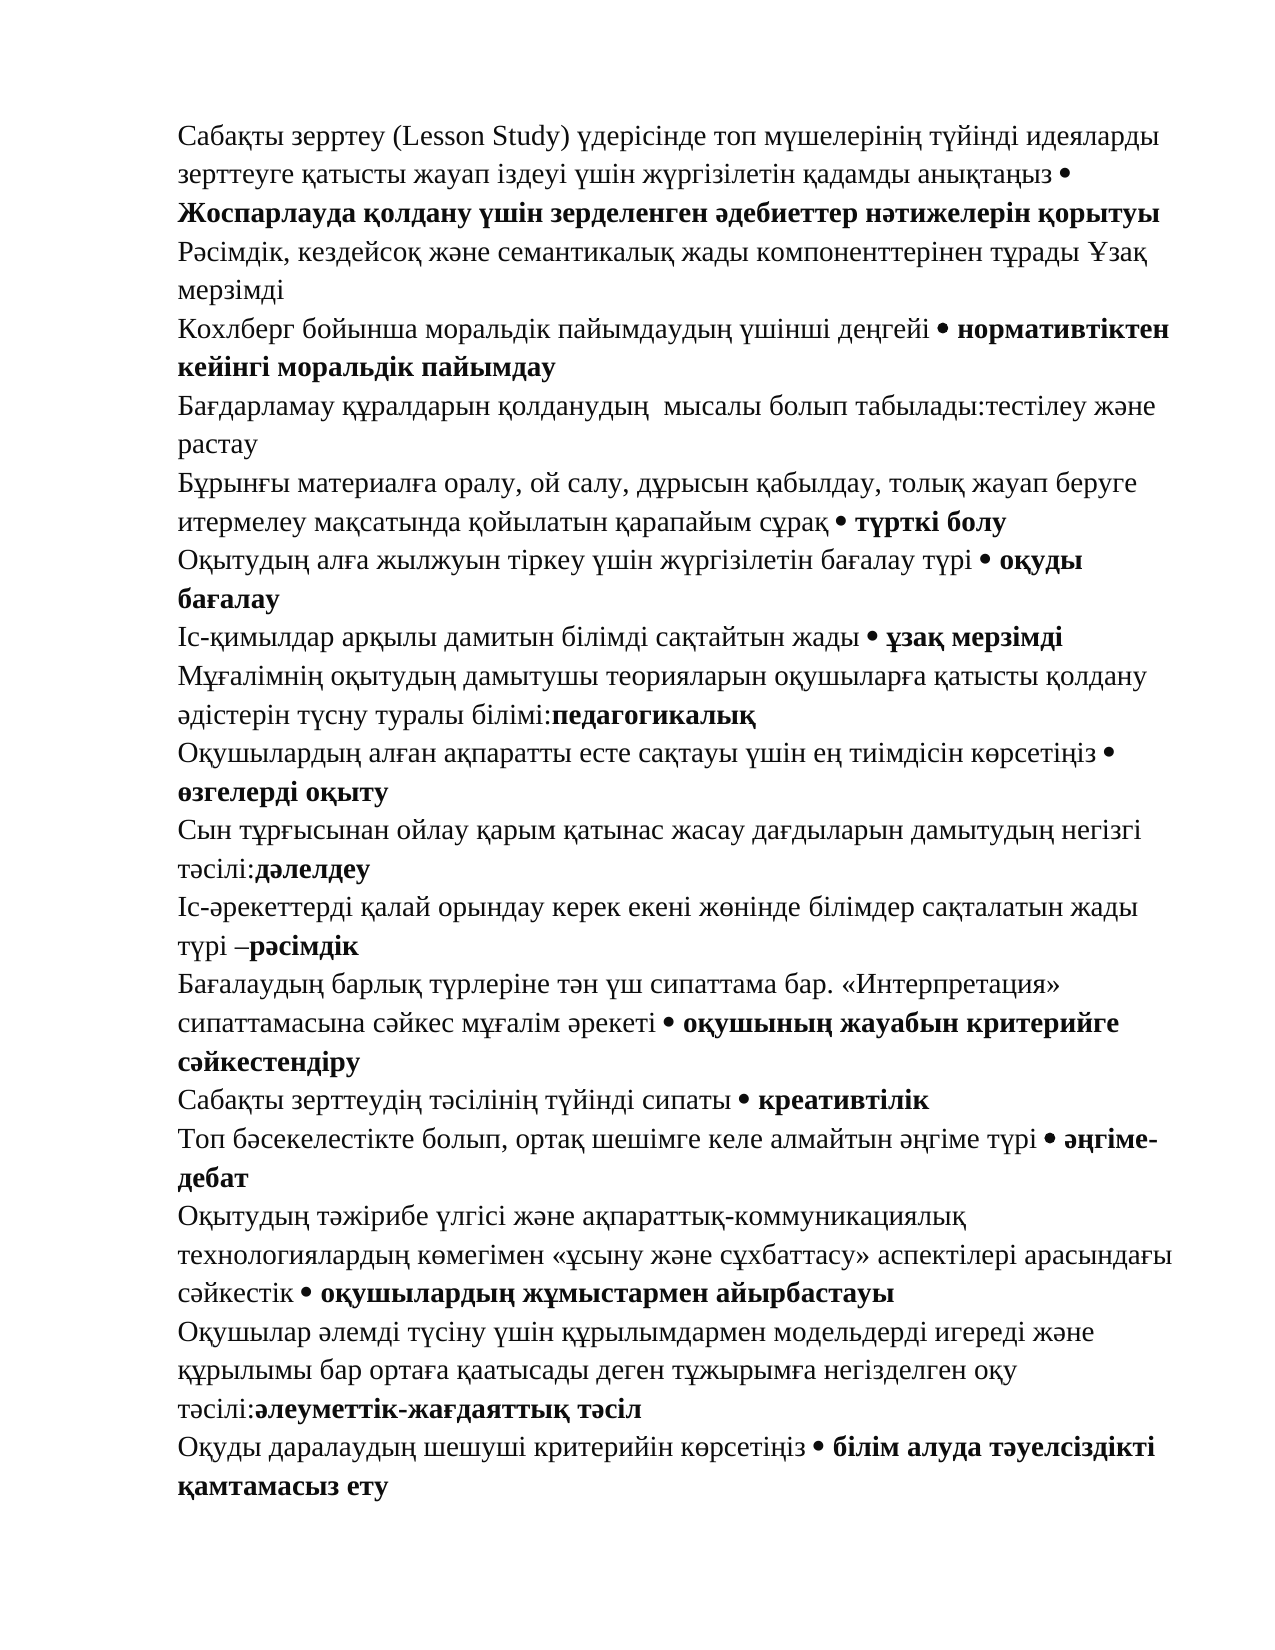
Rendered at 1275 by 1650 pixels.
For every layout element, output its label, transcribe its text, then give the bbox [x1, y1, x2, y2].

text Оқушылар әлемді түсіну үшін құрылымдармен модельдерді игереді және құрылымы бар ортаға қаатысады деген тұжырымға негізделген оқу тәсілі:әлеуметтік-жағдаяттық тәсіл [177, 1314, 1186, 1424]
text Бұрынғы материалға оралу, ой салу, дұрысын қабылдау, толық жауап беруге итермелеу мақсатында қойылатын қарапайым сұрақ түрткі болу [177, 465, 1186, 537]
text Оқытудың алға жылжуын тіркеу үшін жүргізілетін бағалау түрі оқуды бағалау [177, 542, 1186, 614]
text Рәсімдік, кездейсоқ және семантикалық жады компоненттерінен тұрады Ұзақ мерзімді [177, 234, 1186, 306]
text Мұғалімнің оқытудың дамытушы теорияларын оқушыларға қатысты қолдану әдістерін түсну туралы білімі:педагогикалық [177, 658, 1186, 730]
text Бағдарламау құралдарын қолданудың мысалы болып табылады:тестілеу және растау [177, 388, 1186, 460]
text Сабақты зерттеудің тәсілінің түйінді сипаты креативтілік [177, 1082, 1186, 1116]
text Кохлберг бойынша моральдік пайымдаудың үшінші деңгейі нормативтіктен кейінгі моральдік пайымдау [177, 311, 1186, 383]
text Сабақты зерртеу (Lesson Study) үдерісінде топ мүшелерінің түйінді идеяларды зерттеуге қатысты жауап іздеуі үшін жүргізілетін қадамды анықтаңыз Жоспарлауда қолдану үшін зерделенген әдебиеттер нәтижелерін қорытуы [177, 118, 1186, 229]
text Оқушылардың алған ақпаратты есте сақтауы үшін ең тиімдісін көрсетіңіз өзгелерді оқыту [177, 735, 1186, 807]
text Топ бәсекелестікте болып, ортақ шешімге келе алмайтын әңгіме түрі әңгіме-дебат [177, 1121, 1186, 1193]
text Бағалаудың барлық түрлеріне тән үш сипаттама бар. «Интерпретация» сипаттамасына сәйкес мұғалім әрекеті оқушының жауабын критерийге сәйкестендіру [177, 967, 1186, 1077]
text Іс-қимылдар арқылы дамитын білімді сақтайтын жады ұзақ мерзімді [177, 619, 1186, 653]
text Оқуды даралаудың шешуші критерийін көрсетіңіз білім алуда тәуелсіздікті қамтамасыз ету [177, 1429, 1186, 1502]
text Іс-әрекеттерді қалай орындау керек екені жөнінде білімдер сақталатын жады түрі –рәсімдік [177, 889, 1186, 962]
text Оқытудың тәжірибе үлгісі және ақпараттық-коммуникациялық технологиялардың көмегімен «ұсыну және сұхбаттасу» аспектілері арасындағы сәйкестік оқушылардың жұмыстармен айырбастауы [177, 1198, 1186, 1309]
text Сын тұрғысынан ойлау қарым қатынас жасау дағдыларын дамытудың негізгі тәсілі:дәлелдеу [177, 812, 1186, 884]
